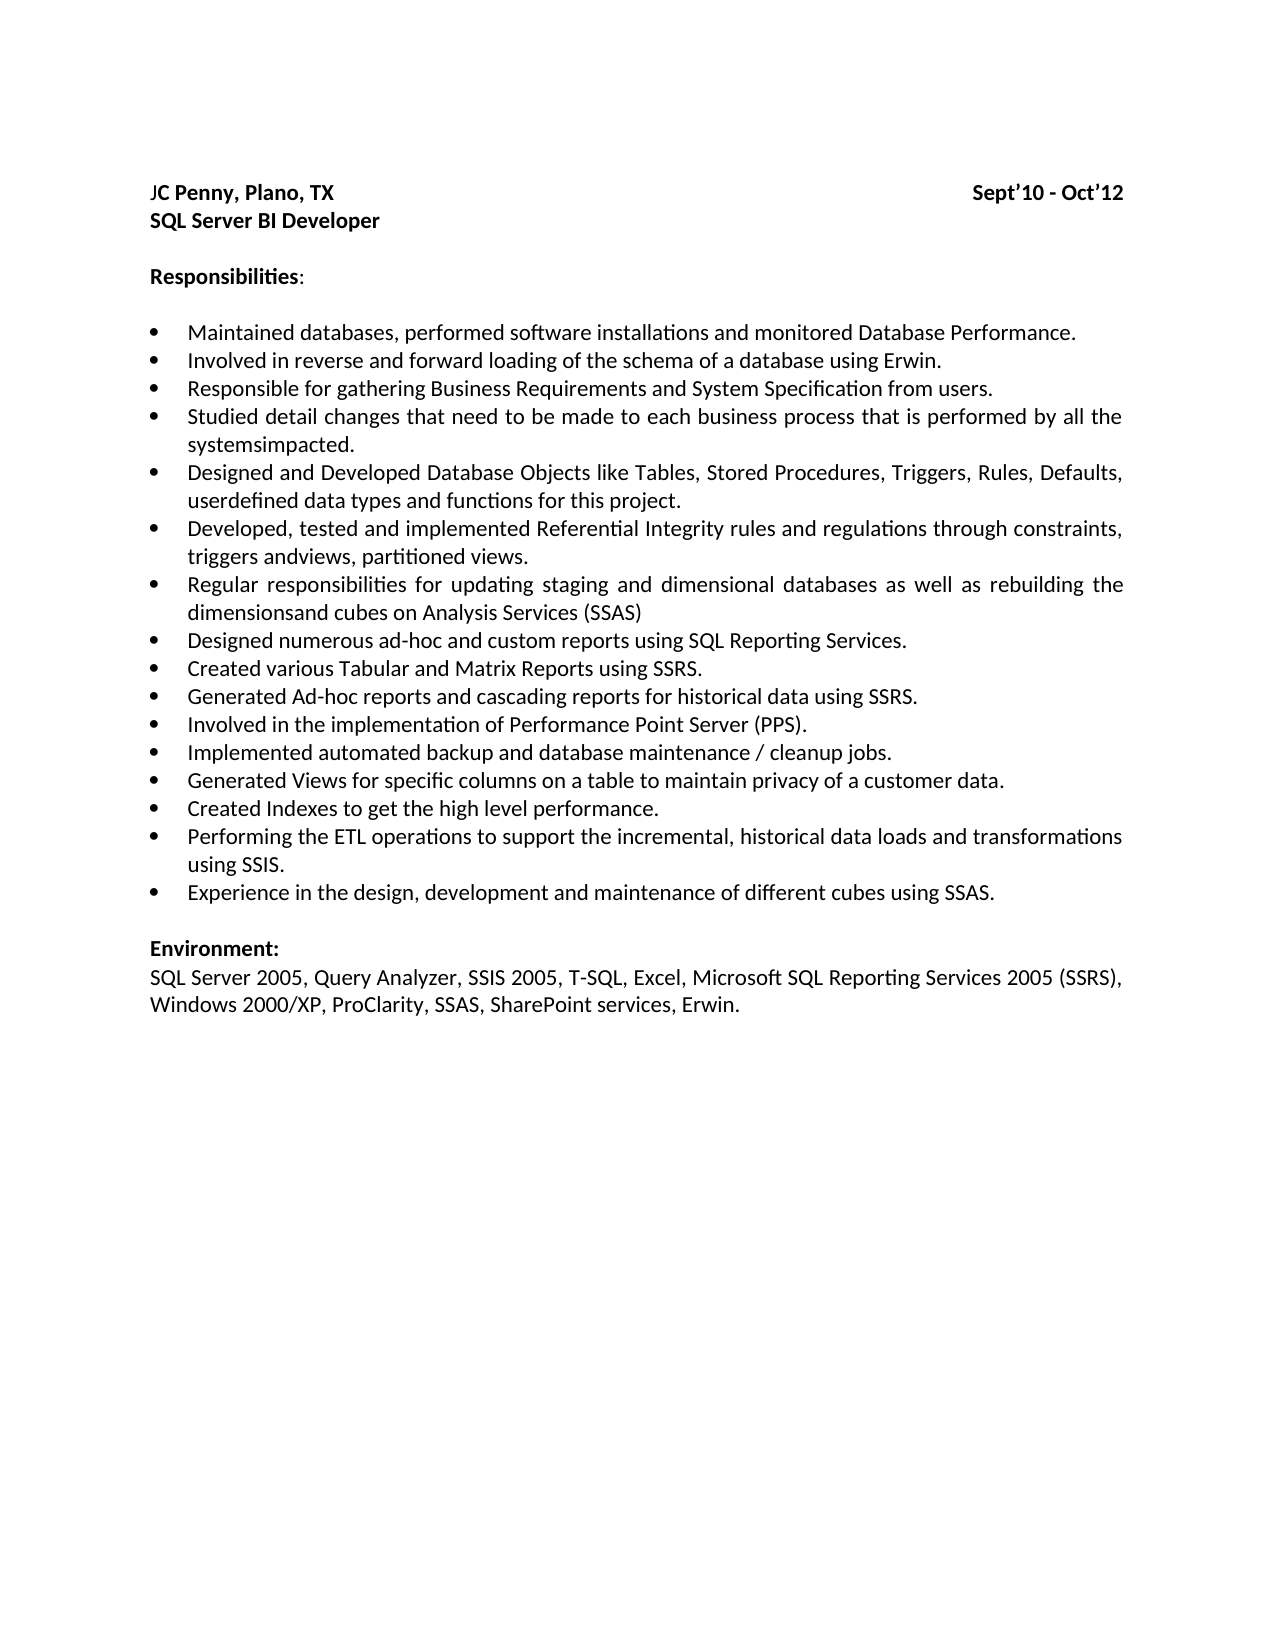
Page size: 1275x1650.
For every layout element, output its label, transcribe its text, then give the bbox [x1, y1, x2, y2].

list Generated Ad-hoc reports and cascading reports for historical data using SSRS. [150, 682, 1125, 710]
list Created various Tabular and Matrix Reports using SSRS. [150, 654, 1125, 682]
list Implemented automated backup and database maintenance / cleanup jobs. [150, 738, 1125, 766]
list Involved in the implementation of Performance Point Server (PPS). [150, 710, 1125, 738]
list Developed, tested and implemented Referential Integrity rules and regulations through constraints, triggers andviews, partitioned views. [150, 514, 1125, 570]
text SQL Server BI Developer [150, 206, 1125, 234]
list Experience in the design, development and maintenance of different cubes using SSAS. [150, 878, 1125, 907]
list Created Indexes to get the high level performance. [150, 794, 1125, 822]
list Responsible for gathering Business Requirements and System Specification from users. [150, 374, 1125, 402]
list Designed and Developed Database Objects like Tables, Stored Procedures, Triggers, Rules, Defaults, userdefined data types and functions for this project. [150, 458, 1125, 514]
text Environment: [150, 934, 1125, 963]
text SQL Server 2005, Query Analyzer, SSIS 2005, T-SQL, Excel, Microsoft SQL Reporting Services 2005 (SSRS), Windows 2000/XP, ProClarity, SSAS, SharePoint services, Erwin. [150, 963, 1125, 1019]
list Performing the ETL operations to support the incremental, historical data loads and transformations using SSIS. [150, 822, 1125, 878]
list Studied detail changes that need to be made to each business process that is performed by all the systemsimpacted. [150, 402, 1125, 458]
list Generated Views for specific columns on a table to maintain privacy of a customer data. [150, 766, 1125, 794]
list Involved in reverse and forward loading of the schema of a database using Erwin. [150, 346, 1125, 374]
list Designed numerous ad-hoc and custom reports using SQL Reporting Services. [150, 626, 1125, 654]
list Regular responsibilities for updating staging and dimensional databases as well as rebuilding the dimensionsand cubes on Analysis Services (SSAS) [150, 570, 1125, 626]
list Maintained databases, performed software installations and monitored Database Performance. [150, 318, 1125, 346]
text JC Penny, Plano, TX Sept’10 - Oct’12 [150, 178, 1125, 206]
text Responsibilities: [150, 262, 1125, 290]
